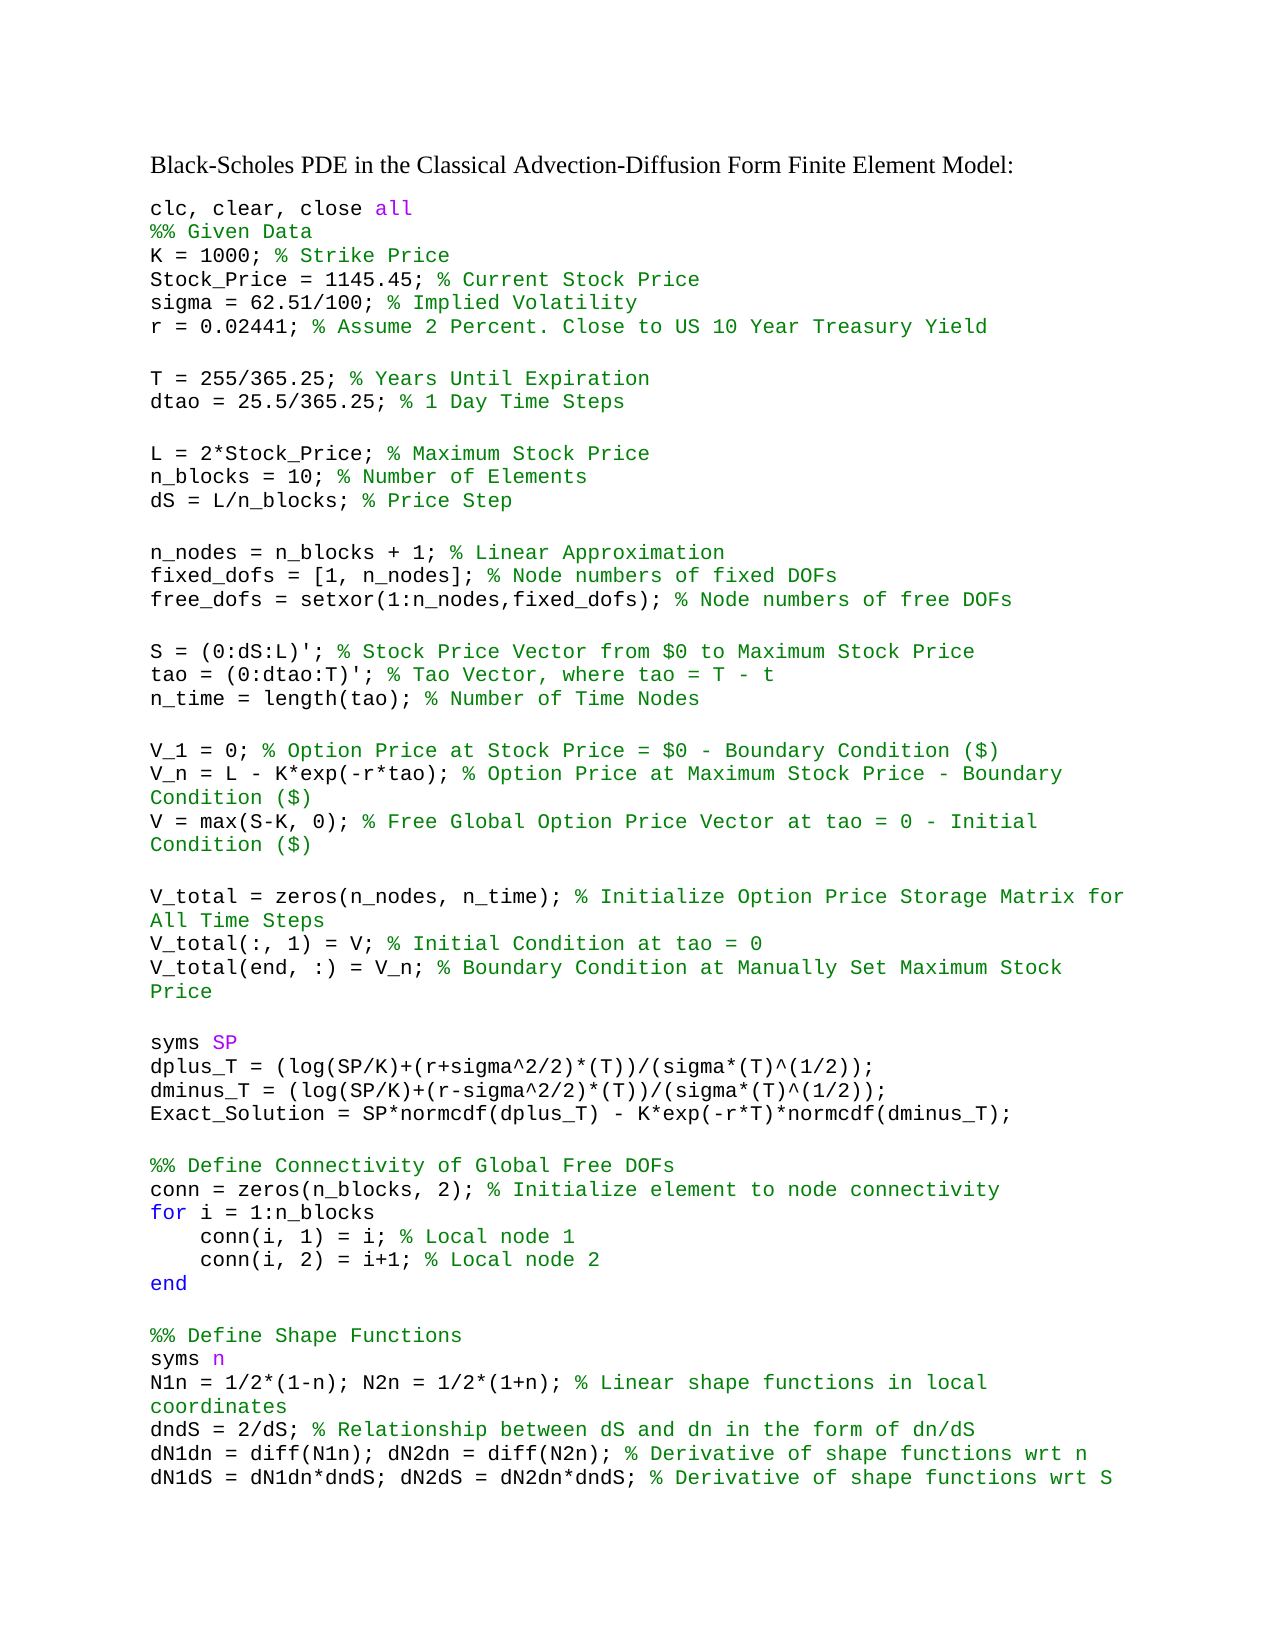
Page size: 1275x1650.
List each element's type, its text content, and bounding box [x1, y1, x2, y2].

text V = max(S-K, 0); % Free Global Option Price Vector at tao = 0 - Initial Condition ($) [150, 811, 1125, 858]
text %% Define Connectivity of Global Free DOFs [150, 1155, 1125, 1178]
text conn = zeros(n_blocks, 2); % Initialize element to node connectivity [150, 1178, 1125, 1202]
text clc, clear, close all [150, 198, 1125, 221]
text n_blocks = 10; % Number of Elements [150, 467, 1125, 490]
text n_time = length(tao); % Number of Time Nodes [150, 688, 1125, 712]
text dminus_T = (log(SP/K)+(r-sigma^2/2)*(T))/(sigma*(T)^(1/2)); [150, 1079, 1125, 1103]
text conn(i, 2) = i+1; % Local node 2 [150, 1249, 1125, 1273]
text %% Define Shape Functions [150, 1325, 1125, 1348]
text syms n [150, 1348, 1125, 1372]
text free_dofs = setxor(1:n_nodes,fixed_dofs); % Node numbers of free DOFs [150, 589, 1125, 613]
text N1n = 1/2*(1-n); N2n = 1/2*(1+n); % Linear shape functions in local coordinates [150, 1372, 1125, 1419]
text dS = L/n_blocks; % Price Step [150, 490, 1125, 514]
text conn(i, 1) = i; % Local node 1 [150, 1226, 1125, 1249]
text dN1dS = dN1dn*dndS; dN2dS = dN2dn*dndS; % Derivative of shape functions wrt S [150, 1467, 1125, 1490]
text for i = 1:n_blocks [150, 1202, 1125, 1226]
text tao = (0:dtao:T)'; % Tao Vector, where tao = T - t [150, 664, 1125, 688]
text n_nodes = n_blocks + 1; % Linear Approximation [150, 542, 1125, 566]
text sigma = 62.51/100; % Implied Volatility [150, 292, 1125, 316]
text K = 1000; % Strike Price [150, 245, 1125, 269]
text dndS = 2/dS; % Relationship between dS and dn in the form of dn/dS [150, 1419, 1125, 1443]
text dplus_T = (log(SP/K)+(r+sigma^2/2)*(T))/(sigma*(T)^(1/2)); [150, 1056, 1125, 1079]
text V_total(end, :) = V_n; % Boundary Condition at Manually Set Maximum Stock Price [150, 957, 1125, 1004]
text V_total(:, 1) = V; % Initial Condition at tao = 0 [150, 933, 1125, 957]
text syms SP [150, 1032, 1125, 1056]
text dtao = 25.5/365.25; % 1 Day Time Steps [150, 391, 1125, 415]
text V_n = L - K*exp(-r*tao); % Option Price at Maximum Stock Price - Boundary Condition ($) [150, 763, 1125, 811]
text r = 0.02441; % Assume 2 Percent. Close to US 10 Year Treasury Yield [150, 316, 1125, 339]
text fixed_dofs = [1, n_nodes]; % Node numbers of fixed DOFs [150, 566, 1125, 589]
text L = 2*Stock_Price; % Maximum Stock Price [150, 443, 1125, 467]
text Stock_Price = 1145.45; % Current Stock Price [150, 269, 1125, 292]
text Black-Scholes PDE in the Classical Advection-Diffusion Form Finite Element Model: [150, 150, 1125, 179]
text V_total = zeros(n_nodes, n_time); % Initialize Option Price Storage Matrix for All Time Steps [150, 886, 1125, 933]
text V_1 = 0; % Option Price at Stock Price = $0 - Boundary Condition ($) [150, 740, 1125, 763]
text end [150, 1273, 1125, 1297]
text Exact_Solution = SP*normcdf(dplus_T) - K*exp(-r*T)*normcdf(dminus_T); [150, 1103, 1125, 1127]
text dN1dn = diff(N1n); dN2dn = diff(N2n); % Derivative of shape functions wrt n [150, 1443, 1125, 1467]
text %% Given Data [150, 221, 1125, 245]
text S = (0:dS:L)'; % Stock Price Vector from $0 to Maximum Stock Price [150, 641, 1125, 664]
text T = 255/365.25; % Years Until Expiration [150, 368, 1125, 391]
